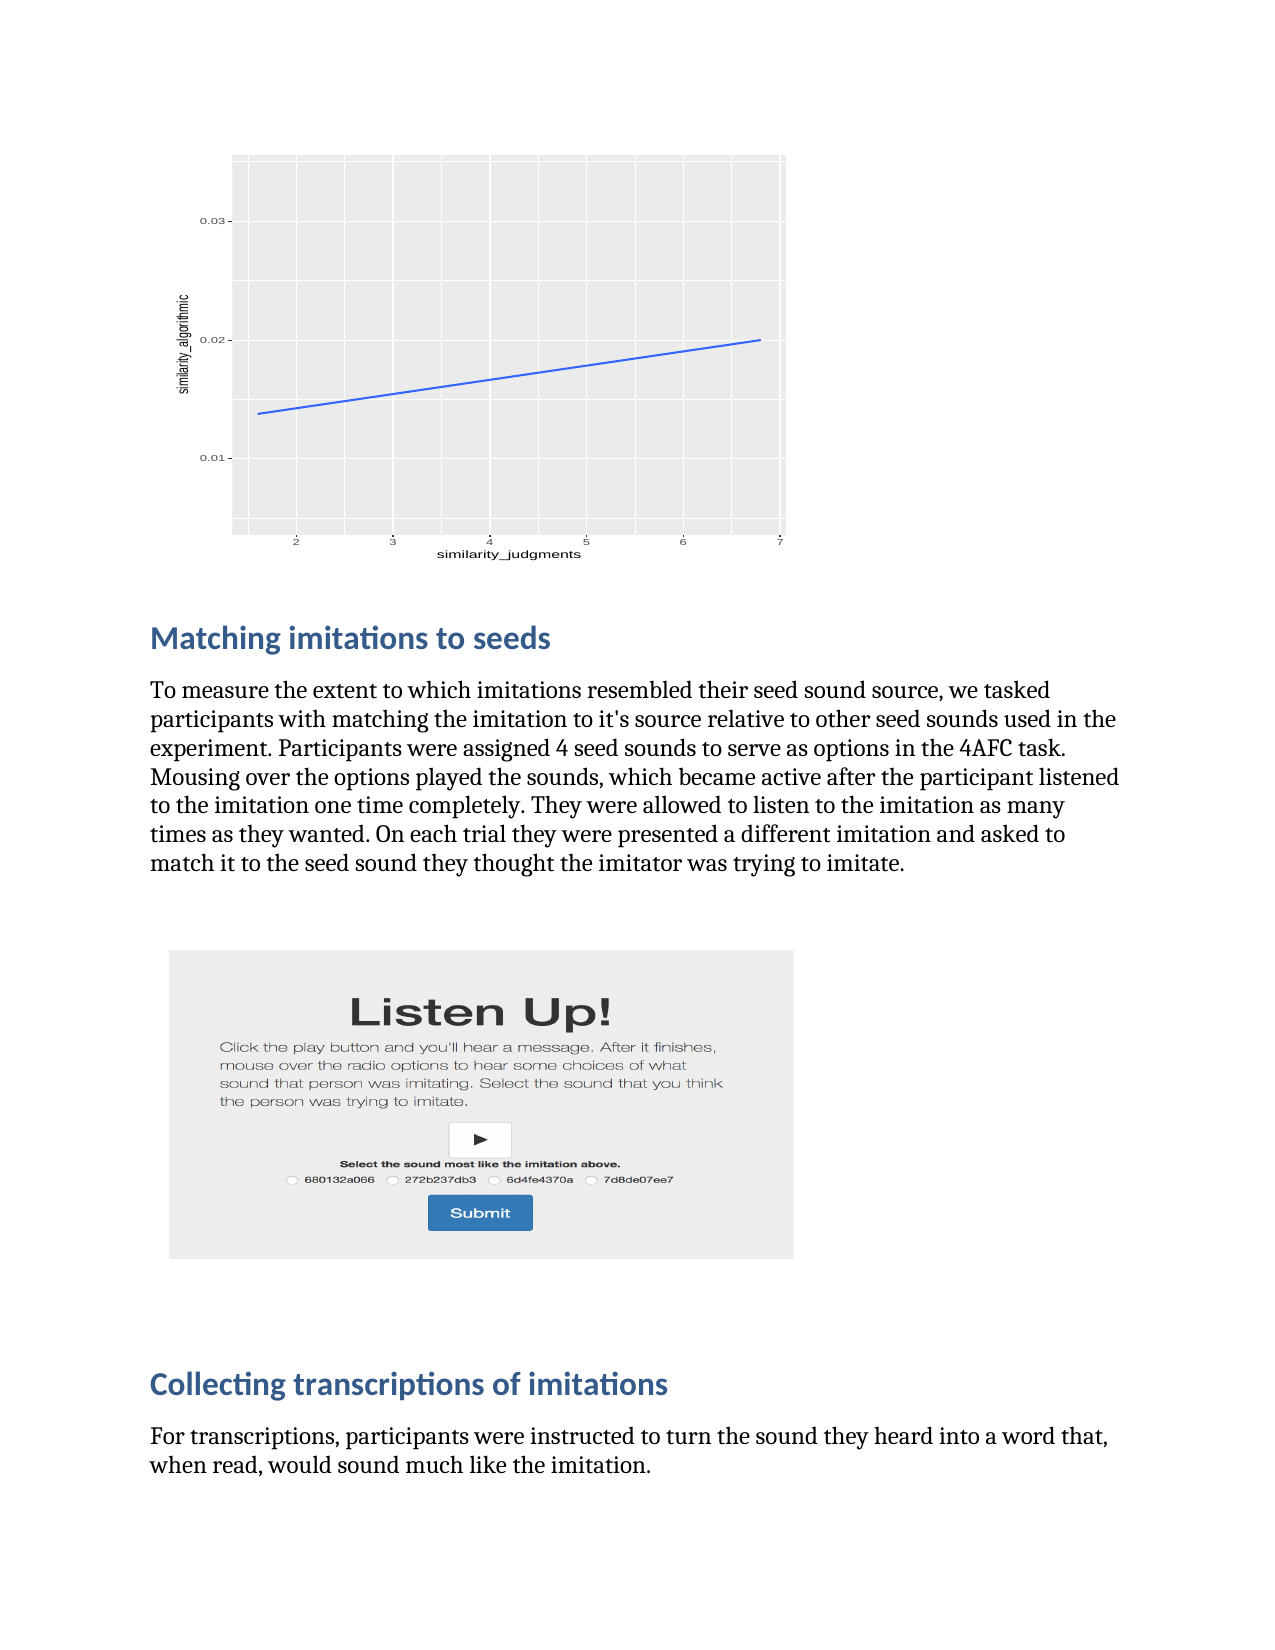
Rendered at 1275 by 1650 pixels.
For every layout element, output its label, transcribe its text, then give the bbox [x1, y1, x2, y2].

subtitle Collecting transcriptions of imitations [150, 1363, 1125, 1403]
text To measure the extent to which imitations resembled their seed sound source, we tasked participants with matching the imitation to it's source relative to other seed sounds used in the experiment. Participants were assigned 4 seed sounds to serve as options in the 4AFC task. Mousing over the options played the sounds, which became active after the participant listened to the imitation one time completely. They were allowed to listen to the imitation as many times as they wanted. On each trial they were presented a different imitation and asked to match it to the seed sound they thought the imitator was trying to imitate. [150, 676, 1125, 877]
subtitle Matching imitations to seeds [150, 617, 1125, 657]
text For transcriptions, participants were instructed to turn the sound they heard into a word that, when read, would sound much like the imitation. [150, 1422, 1125, 1480]
